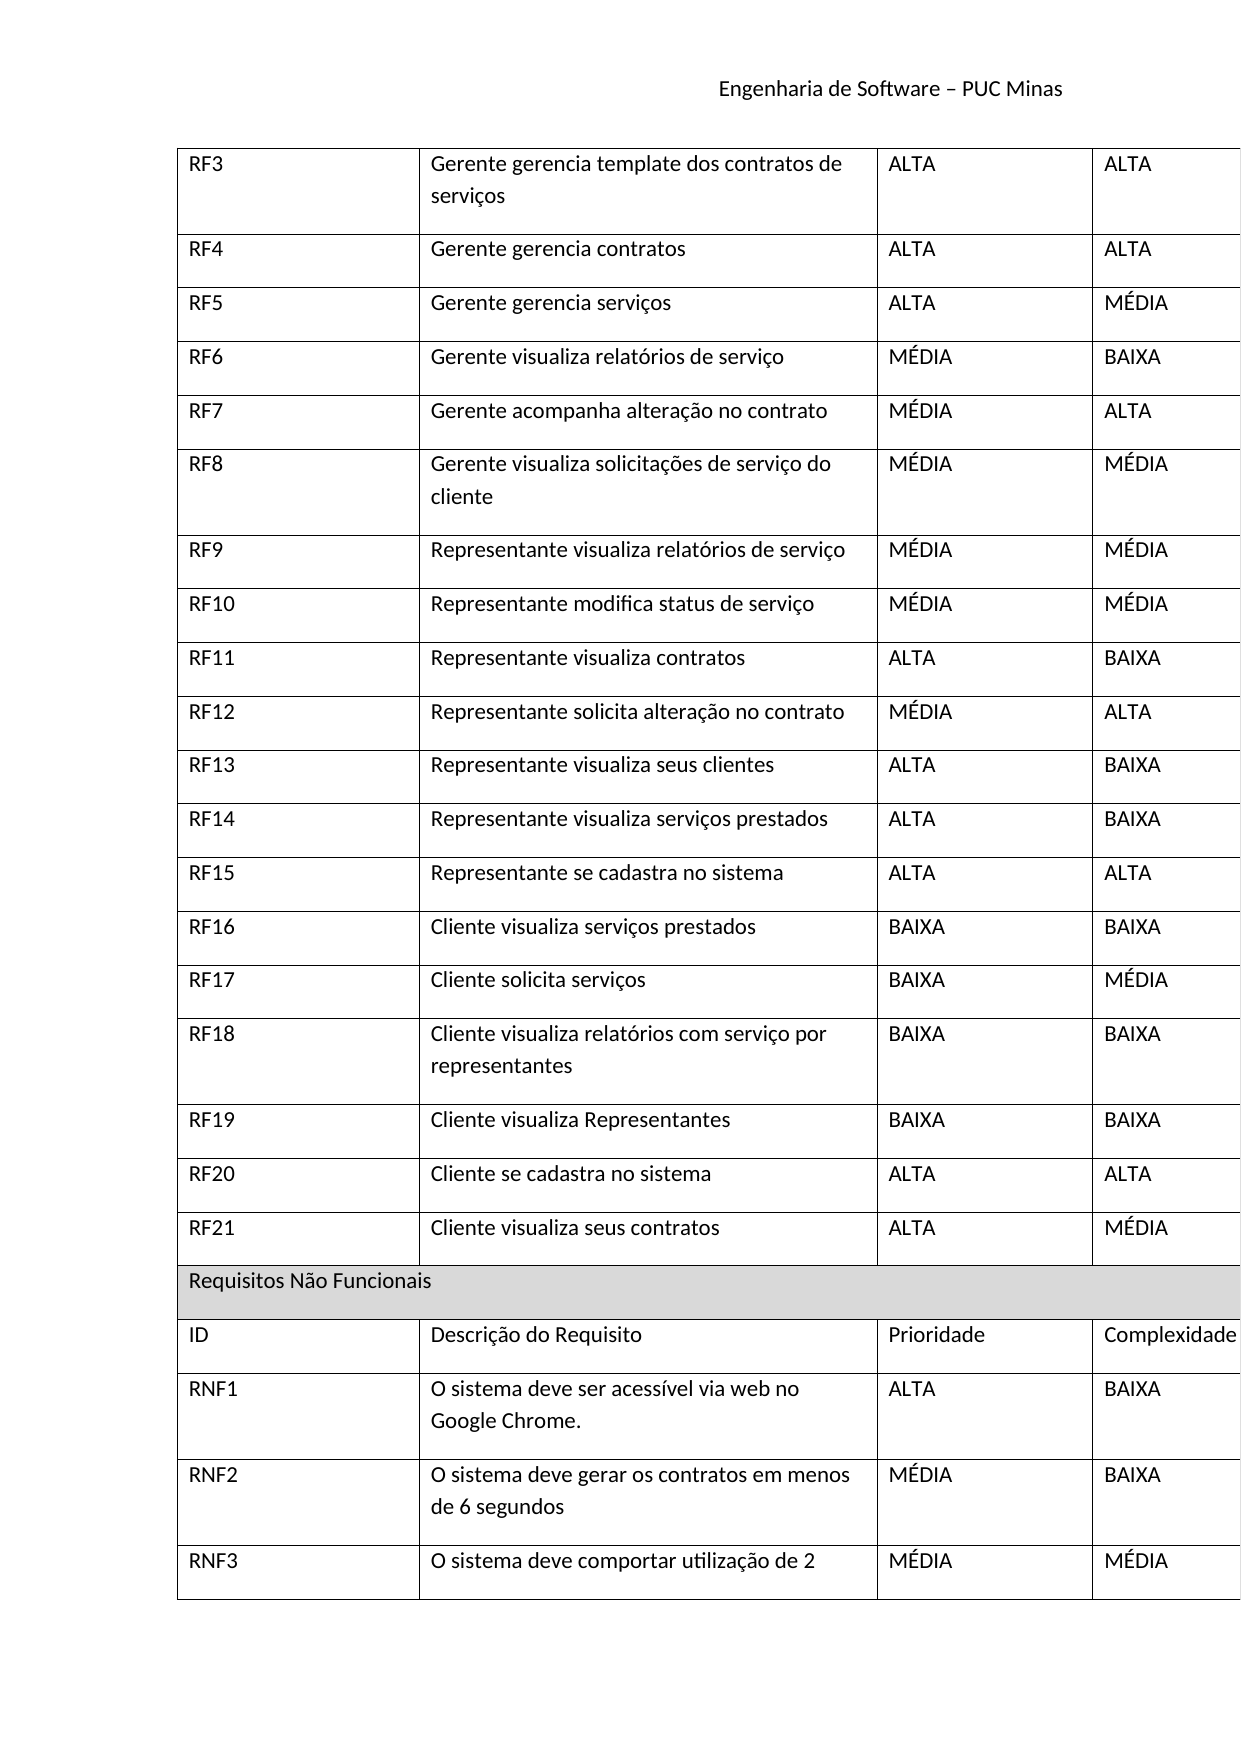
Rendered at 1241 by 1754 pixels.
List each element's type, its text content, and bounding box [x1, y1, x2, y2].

table_cell MÉDIA [878, 536, 1092, 588]
table_cell MÉDIA [878, 589, 1092, 642]
table_cell Cliente visualiza seus contratos [420, 1213, 877, 1265]
table_cell MÉDIA [1093, 450, 1240, 534]
table_cell Representante visualiza serviços prestados [420, 804, 877, 857]
table_cell ALTA [878, 1374, 1092, 1459]
table_cell MÉDIA [1093, 589, 1240, 642]
table_cell RF8 [178, 450, 419, 534]
table_cell BAIXA [878, 912, 1092, 964]
table_cell ALTA [878, 149, 1092, 233]
table_cell Gerente gerencia template dos contratos de serviços [420, 149, 877, 233]
table_cell BAIXA [1093, 1105, 1240, 1158]
table_cell RF9 [178, 536, 419, 588]
table_cell O sistema deve ser acessível via web no Google Chrome. [420, 1374, 877, 1459]
table_cell ALTA [1093, 697, 1240, 749]
table_cell MÉDIA [1093, 966, 1240, 1018]
table_cell RF20 [178, 1159, 419, 1212]
table_cell O sistema deve gerar os contratos em menos de 6 segundos [420, 1460, 877, 1545]
table_cell ALTA [878, 643, 1092, 696]
table_cell MÉDIA [878, 450, 1092, 534]
table_cell Cliente visualiza relatórios com serviço por representantes [420, 1019, 877, 1104]
table_cell Representante visualiza relatórios de serviço [420, 536, 877, 588]
table_cell ALTA [878, 804, 1092, 857]
table_cell BAIXA [1093, 342, 1240, 395]
table_cell Representante solicita alteração no contrato [420, 697, 877, 749]
table_cell Cliente solicita serviços [420, 966, 877, 1018]
table_cell ALTA [878, 1159, 1092, 1212]
table_cell Representante visualiza contratos [420, 643, 877, 696]
table_cell MÉDIA [1093, 288, 1240, 341]
table_cell Cliente visualiza Representantes [420, 1105, 877, 1158]
table_cell ALTA [1093, 149, 1240, 233]
table_cell Gerente acompanha alteração no contrato [420, 396, 877, 448]
table_cell Cliente se cadastra no sistema [420, 1159, 877, 1212]
table_cell MÉDIA [878, 396, 1092, 448]
table_cell RF15 [178, 858, 419, 911]
table_cell BAIXA [878, 1019, 1092, 1104]
table_cell MÉDIA [1093, 1546, 1240, 1598]
table_cell MÉDIA [1093, 536, 1240, 588]
table_cell Complexidade [1093, 1320, 1240, 1373]
table_cell ALTA [878, 751, 1092, 803]
table_cell RF19 [178, 1105, 419, 1158]
table_cell MÉDIA [878, 342, 1092, 395]
table_cell Descrição do Requisito [420, 1320, 877, 1373]
table_cell MÉDIA [1093, 1213, 1240, 1265]
table_cell RF6 [178, 342, 419, 395]
table_cell RF21 [178, 1213, 419, 1265]
table_cell ALTA [878, 1213, 1092, 1265]
table_cell RF18 [178, 1019, 419, 1104]
table_cell BAIXA [1093, 804, 1240, 857]
table_cell O sistema deve comportar utilização de 2 usuários simultâneos [420, 1546, 877, 1598]
table_cell BAIXA [878, 966, 1092, 1018]
table_cell Gerente gerencia contratos [420, 235, 877, 287]
table_cell Representante se cadastra no sistema [420, 858, 877, 911]
table_cell BAIXA [1093, 912, 1240, 964]
table_cell ALTA [1093, 235, 1240, 287]
table_cell RF17 [178, 966, 419, 1018]
table_cell MÉDIA [878, 1546, 1092, 1598]
table_cell BAIXA [1093, 643, 1240, 696]
table_cell RF16 [178, 912, 419, 964]
table_cell RF12 [178, 697, 419, 749]
table_cell Prioridade [878, 1320, 1092, 1373]
table_cell RF7 [178, 396, 419, 448]
table_cell BAIXA [1093, 1374, 1240, 1459]
table_cell Requisitos Não Funcionais [178, 1266, 1240, 1319]
table_cell RF5 [178, 288, 419, 341]
table_cell RF10 [178, 589, 419, 642]
table_cell RF14 [178, 804, 419, 857]
table_cell RF11 [178, 643, 419, 696]
table_cell RNF3 [178, 1546, 419, 1598]
table_cell RNF2 [178, 1460, 419, 1545]
table_cell BAIXA [1093, 1019, 1240, 1104]
table_cell Gerente visualiza relatórios de serviço [420, 342, 877, 395]
table_cell RNF1 [178, 1374, 419, 1459]
table_cell ALTA [1093, 1159, 1240, 1212]
table_cell Gerente gerencia serviços [420, 288, 877, 341]
table_cell ALTA [878, 858, 1092, 911]
table_cell RF4 [178, 235, 419, 287]
table_cell BAIXA [878, 1105, 1092, 1158]
table_cell Representante visualiza seus clientes [420, 751, 877, 803]
table_cell Cliente visualiza serviços prestados [420, 912, 877, 964]
table_cell MÉDIA [878, 697, 1092, 749]
table_cell BAIXA [1093, 751, 1240, 803]
table_cell MÉDIA [878, 1460, 1092, 1545]
table_cell Representante modifica status de serviço [420, 589, 877, 642]
table_cell ID [178, 1320, 419, 1373]
table_cell RF3 [178, 149, 419, 233]
table_cell ALTA [878, 235, 1092, 287]
table_cell Gerente visualiza solicitações de serviço do cliente [420, 450, 877, 534]
table_cell ALTA [1093, 396, 1240, 448]
table_cell BAIXA [1093, 1460, 1240, 1545]
table_cell ALTA [1093, 858, 1240, 911]
table_cell ALTA [878, 288, 1092, 341]
table_cell RF13 [178, 751, 419, 803]
